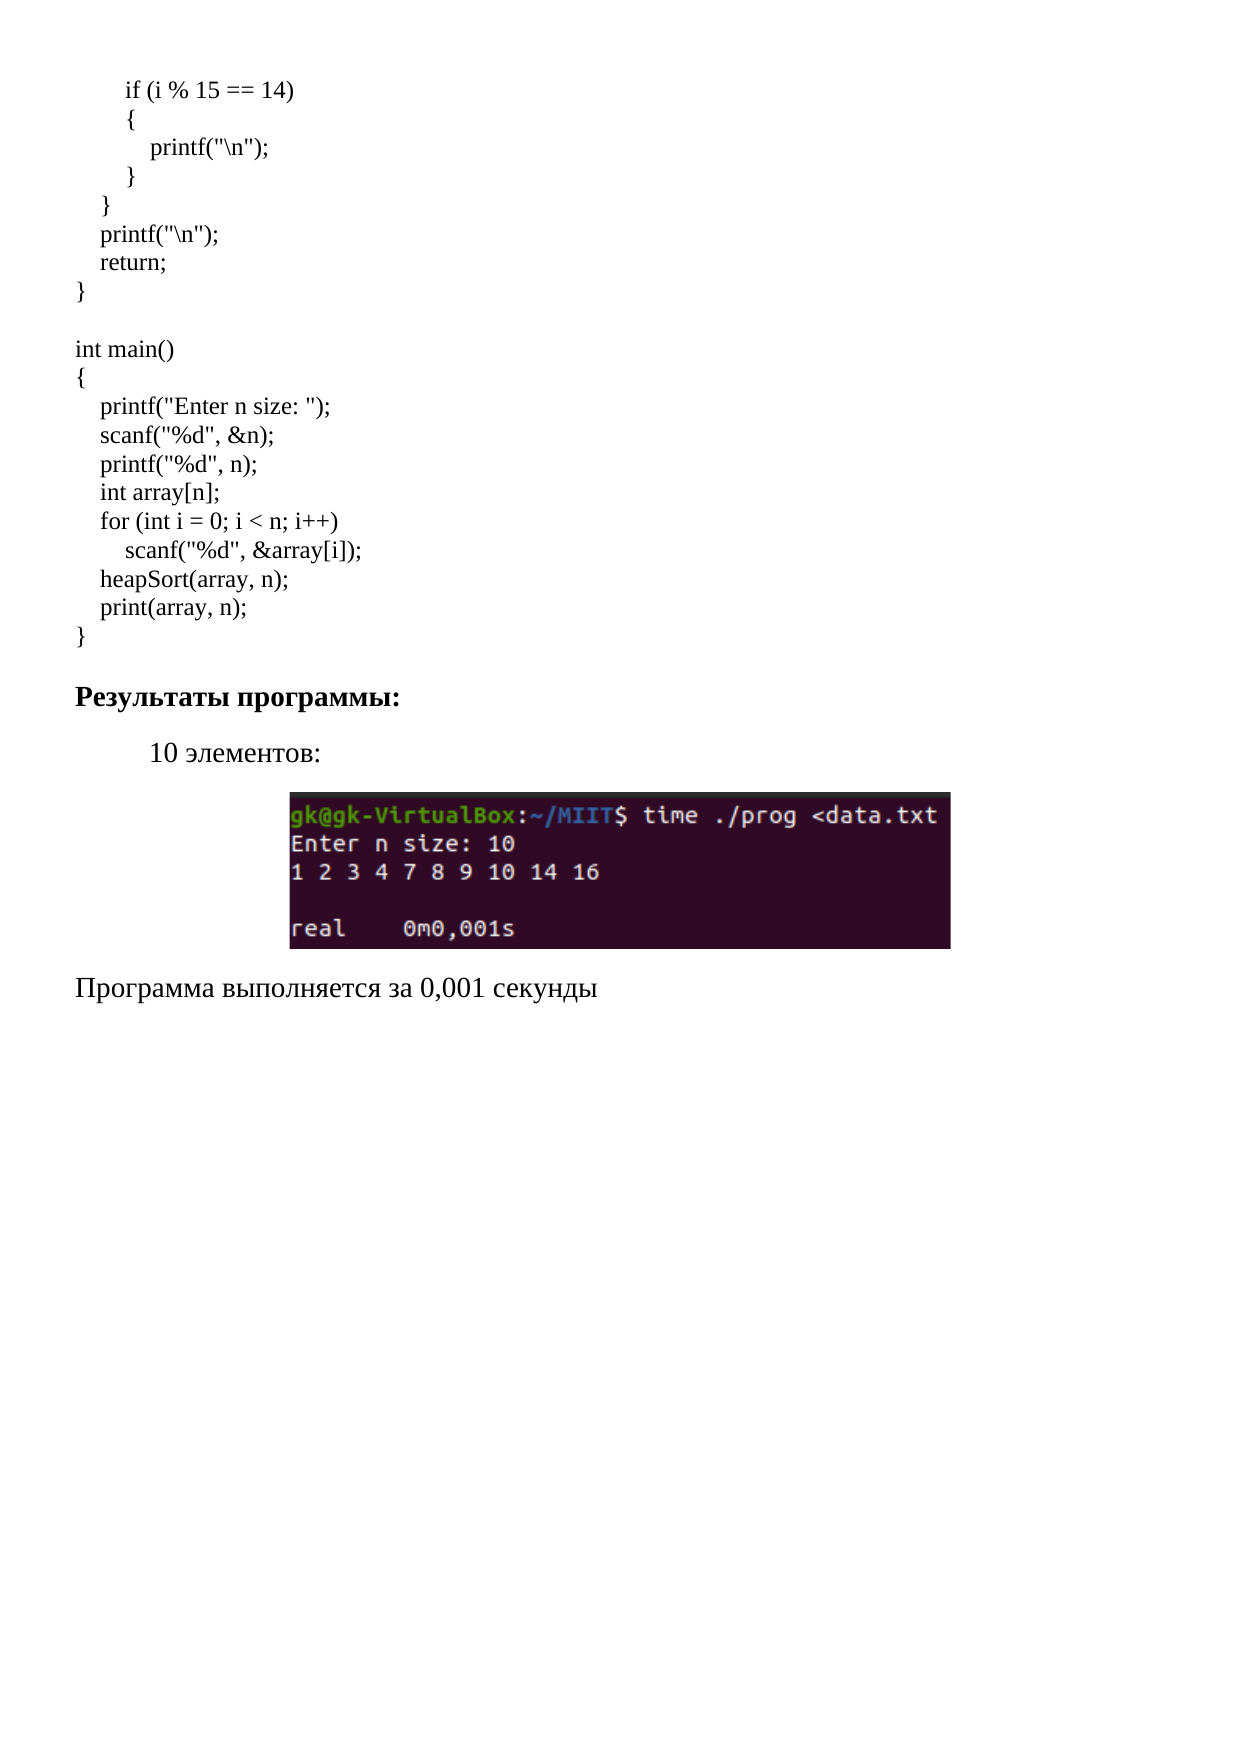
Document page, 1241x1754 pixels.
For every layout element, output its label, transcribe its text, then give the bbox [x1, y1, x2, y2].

text scanf("%d", &n); [75, 420, 1165, 449]
text printf("\n"); [75, 219, 1165, 247]
text Программа выполняется за 0,001 секунды [75, 970, 1165, 1004]
text print(array, n); [75, 592, 1165, 621]
text } [75, 276, 1165, 305]
text printf("Enter n size: "); [75, 391, 1165, 420]
text return; [75, 247, 1165, 276]
text heapSort(array, n); [75, 564, 1165, 592]
text Результаты программы: [75, 679, 1165, 712]
text int array[n]; [75, 477, 1165, 506]
text } [75, 161, 1165, 190]
text { [75, 362, 1165, 391]
text { [75, 104, 1165, 132]
text scanf("%d", &array[i]); [75, 535, 1165, 564]
picture [289, 792, 951, 949]
text printf("%d", n); [75, 449, 1165, 477]
text } [75, 621, 1165, 650]
text for (int i = 0; i < n; i++) [75, 506, 1165, 535]
text printf("\n"); [75, 132, 1165, 161]
text int main() [75, 334, 1165, 362]
text } [75, 190, 1165, 219]
text if (i % 15 == 14) [75, 75, 1165, 104]
text 10 элементов: [75, 736, 1165, 769]
